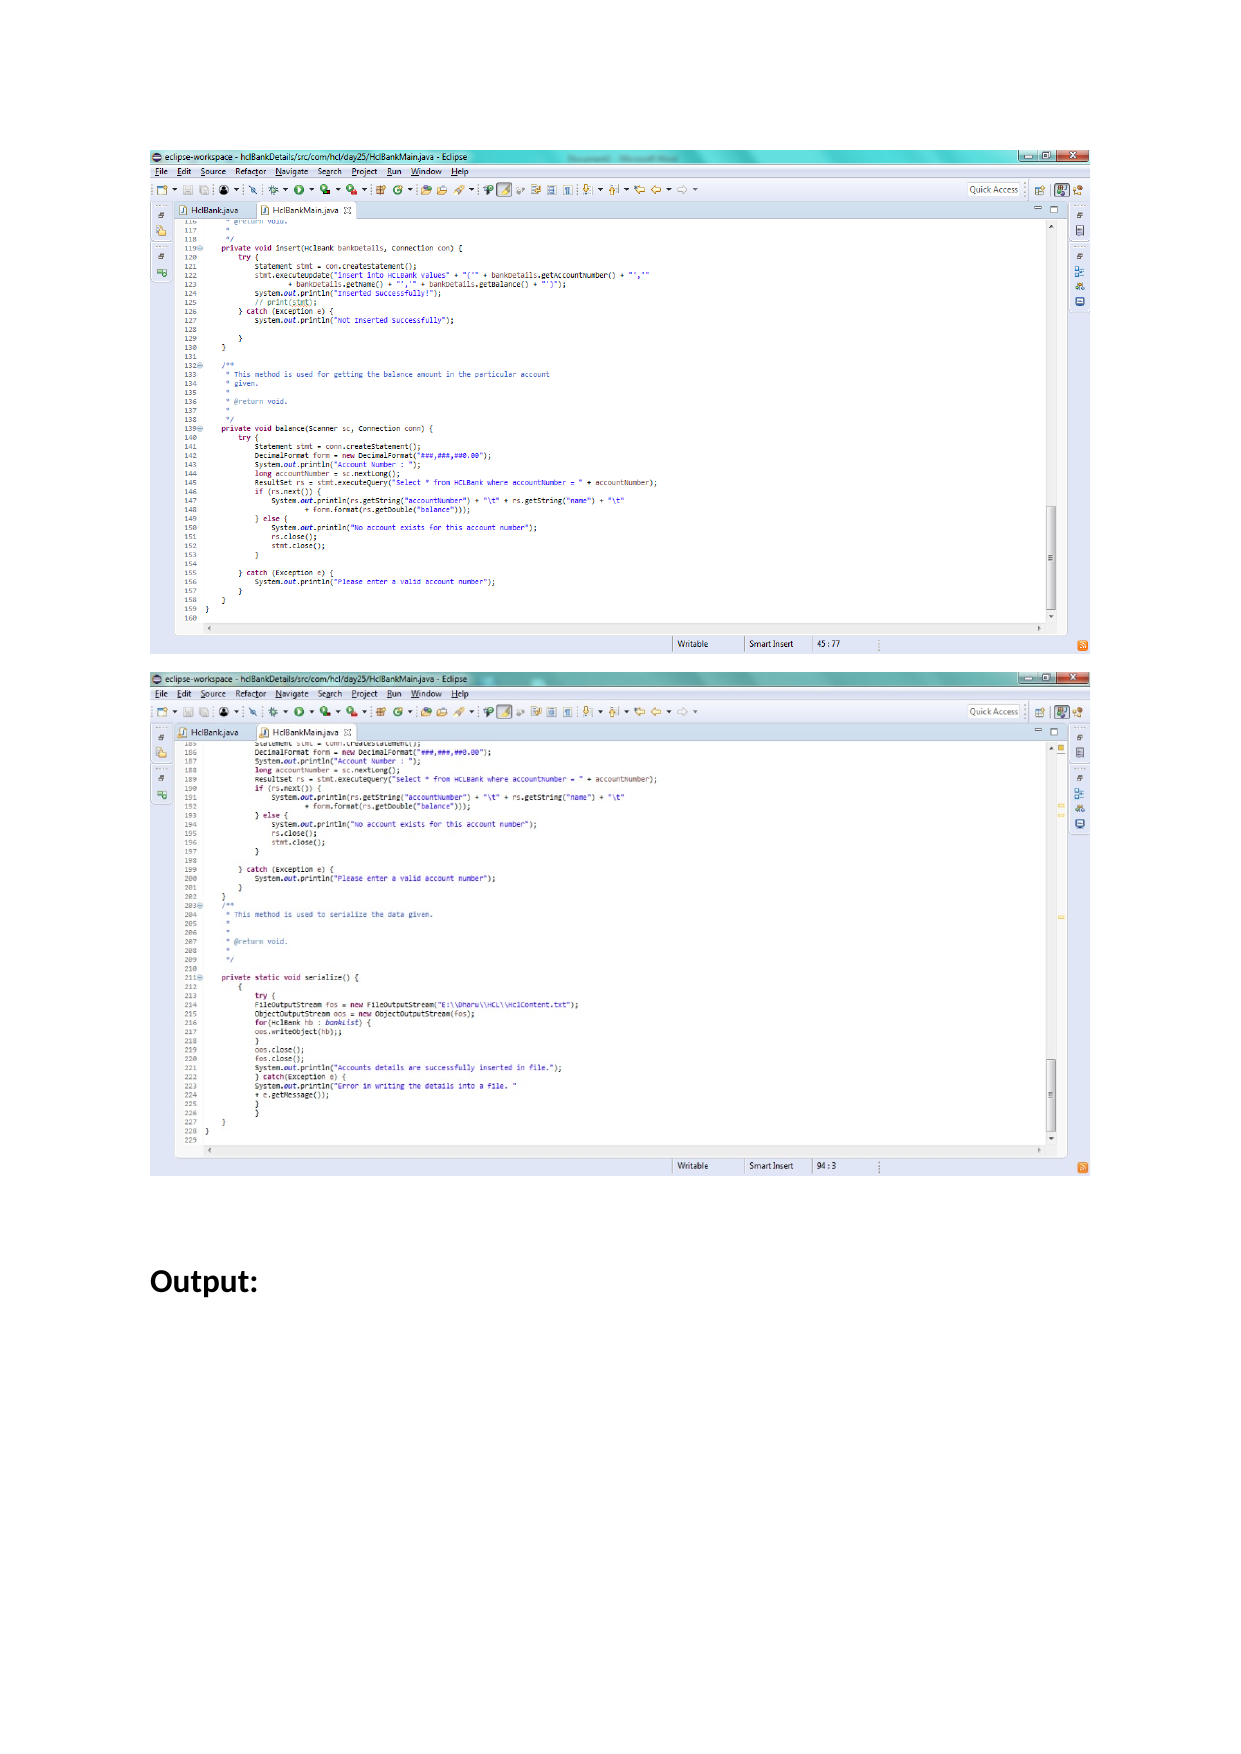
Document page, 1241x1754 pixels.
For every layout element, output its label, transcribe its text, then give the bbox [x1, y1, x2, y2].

picture [150, 672, 1091, 1176]
picture [150, 150, 1091, 654]
text Output: [150, 1260, 1090, 1301]
